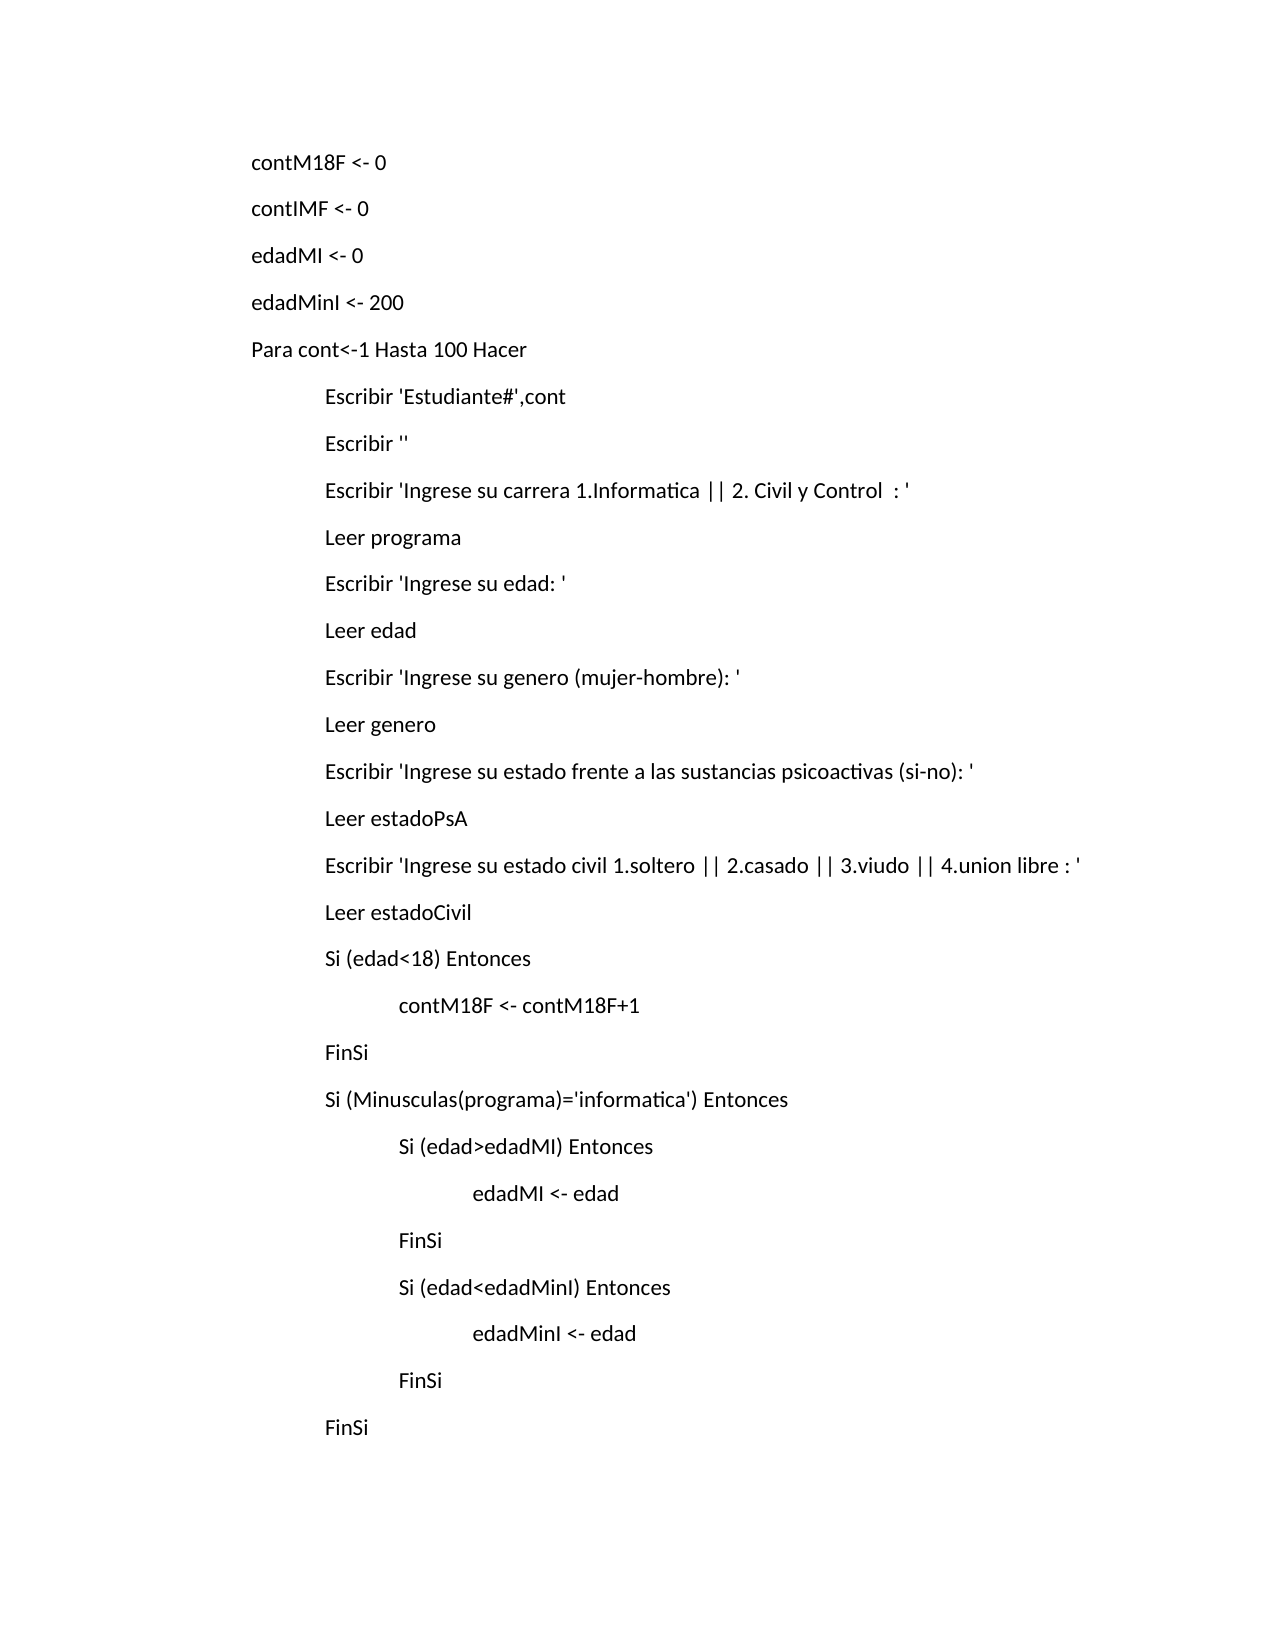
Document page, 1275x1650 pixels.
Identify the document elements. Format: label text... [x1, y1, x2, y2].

text Escribir 'Ingrese su estado civil 1.soltero || 2.casado || 3.viudo || 4.union libre : ' [177, 851, 1098, 879]
text Escribir '' [177, 429, 1098, 457]
text Leer estadoCivil [177, 898, 1098, 926]
text Si (edad<edadMinI) Entonces [177, 1273, 1098, 1301]
text edadMI <- 0 [177, 241, 1098, 269]
text Escribir 'Ingrese su edad: ' [177, 569, 1098, 597]
text edadMinI <- 200 [177, 288, 1098, 316]
text Escribir 'Ingrese su estado frente a las sustancias psicoactivas (si-no): ' [177, 757, 1098, 785]
text contIMF <- 0 [177, 194, 1098, 222]
text Escribir 'Ingrese su carrera 1.Informatica || 2. Civil y Control : ' [177, 476, 1098, 504]
text Leer programa [177, 523, 1098, 551]
text edadMI <- edad [177, 1179, 1098, 1207]
text Si (edad<18) Entonces [177, 944, 1098, 972]
text Si (edad>edadMI) Entonces [177, 1132, 1098, 1160]
text edadMinI <- edad [177, 1319, 1098, 1347]
text FinSi [177, 1226, 1098, 1254]
text FinSi [177, 1366, 1098, 1394]
text contM18F <- contM18F+1 [177, 991, 1098, 1019]
text contM18F <- 0 [177, 148, 1098, 176]
text Leer edad [177, 616, 1098, 644]
text Leer estadoPsA [177, 804, 1098, 832]
text Escribir 'Ingrese su genero (mujer-hombre): ' [177, 663, 1098, 691]
text Si (Minusculas(programa)='informatica') Entonces [177, 1085, 1098, 1113]
text FinSi [177, 1413, 1098, 1441]
text Para cont<-1 Hasta 100 Hacer [177, 335, 1098, 363]
text Leer genero [177, 710, 1098, 738]
text Escribir 'Estudiante#',cont [177, 382, 1098, 410]
text FinSi [177, 1038, 1098, 1066]
